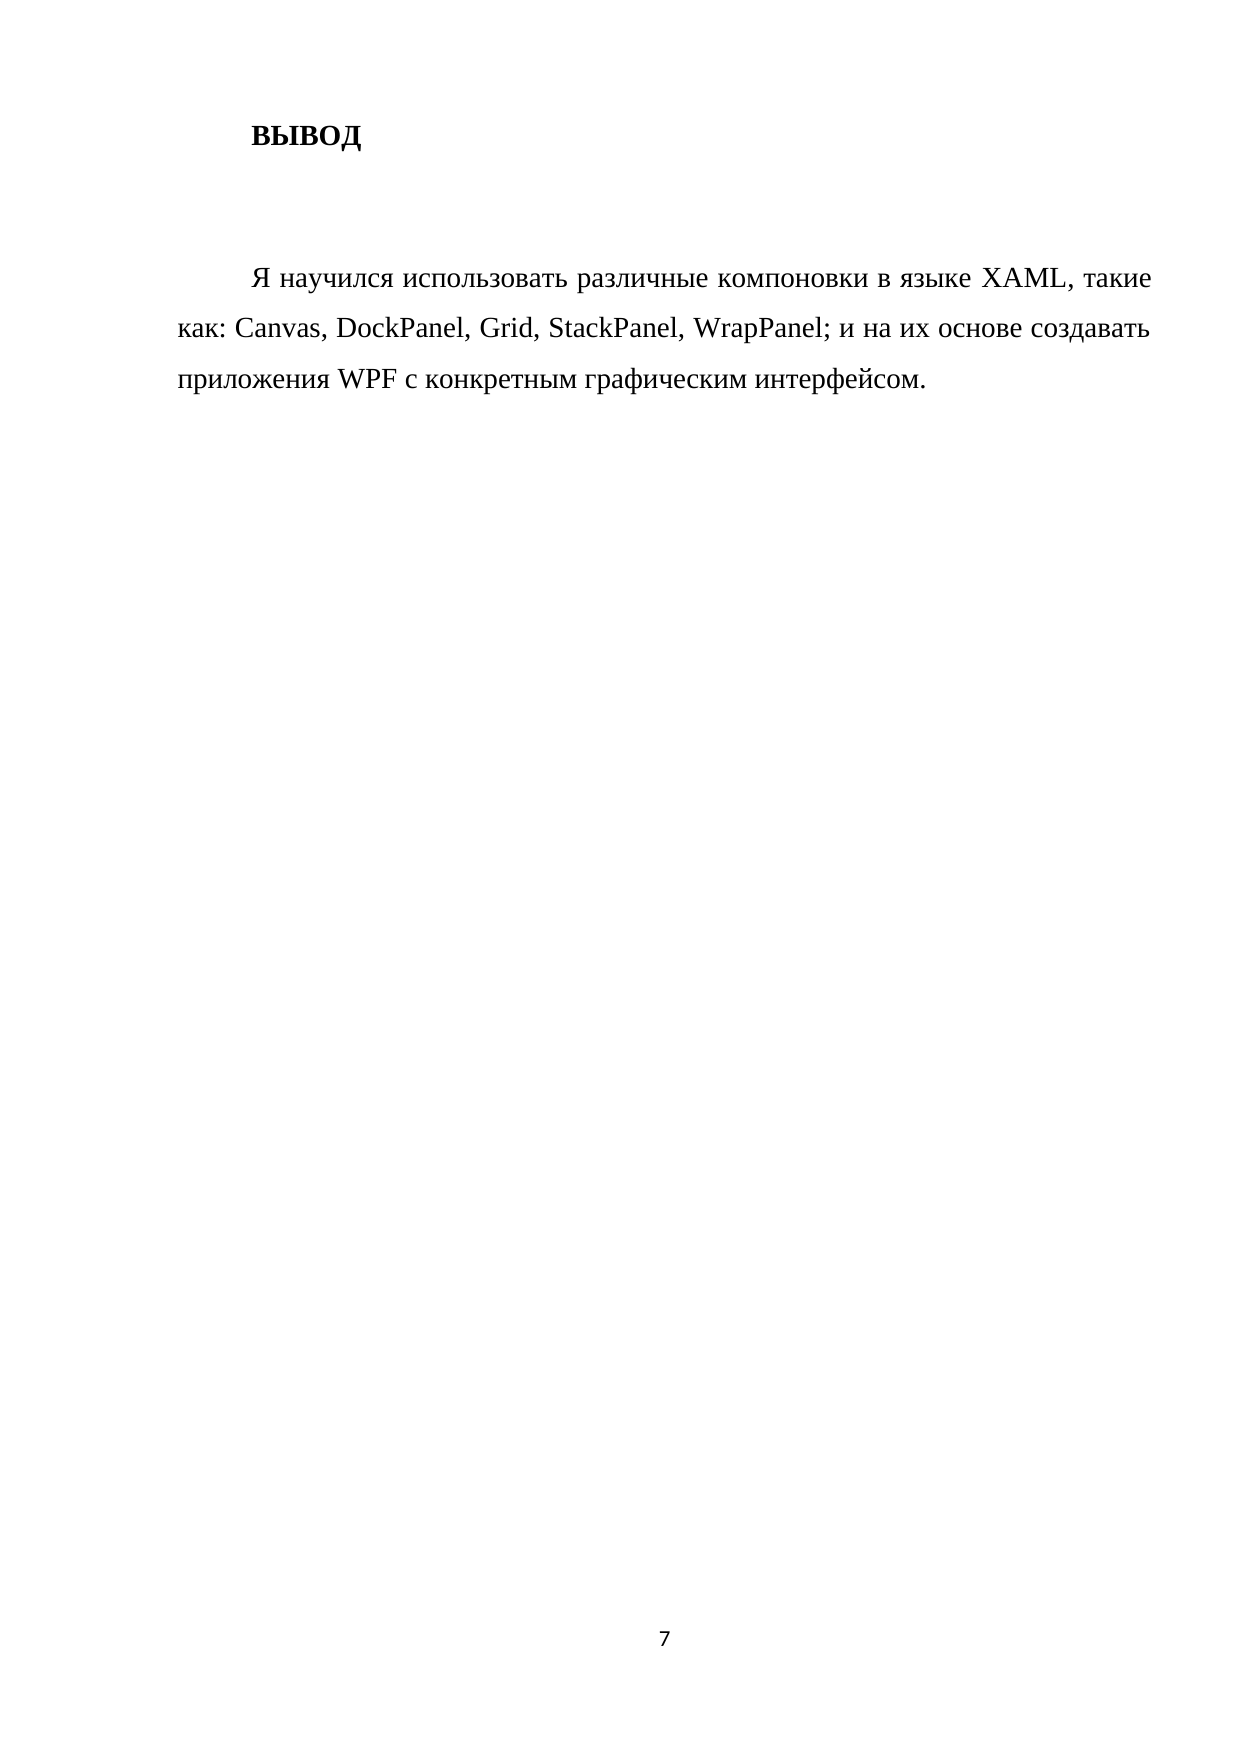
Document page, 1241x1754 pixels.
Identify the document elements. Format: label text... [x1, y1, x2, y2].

text Вывод [177, 118, 1152, 152]
text Я научился использовать различные компоновки в языке XAML, такие как: Canvas, DockPanel, Grid, StackPanel, WrapPanel; и на их основе создавать приложения WPF с конкретным графическим интерфейсом. [177, 260, 1152, 394]
